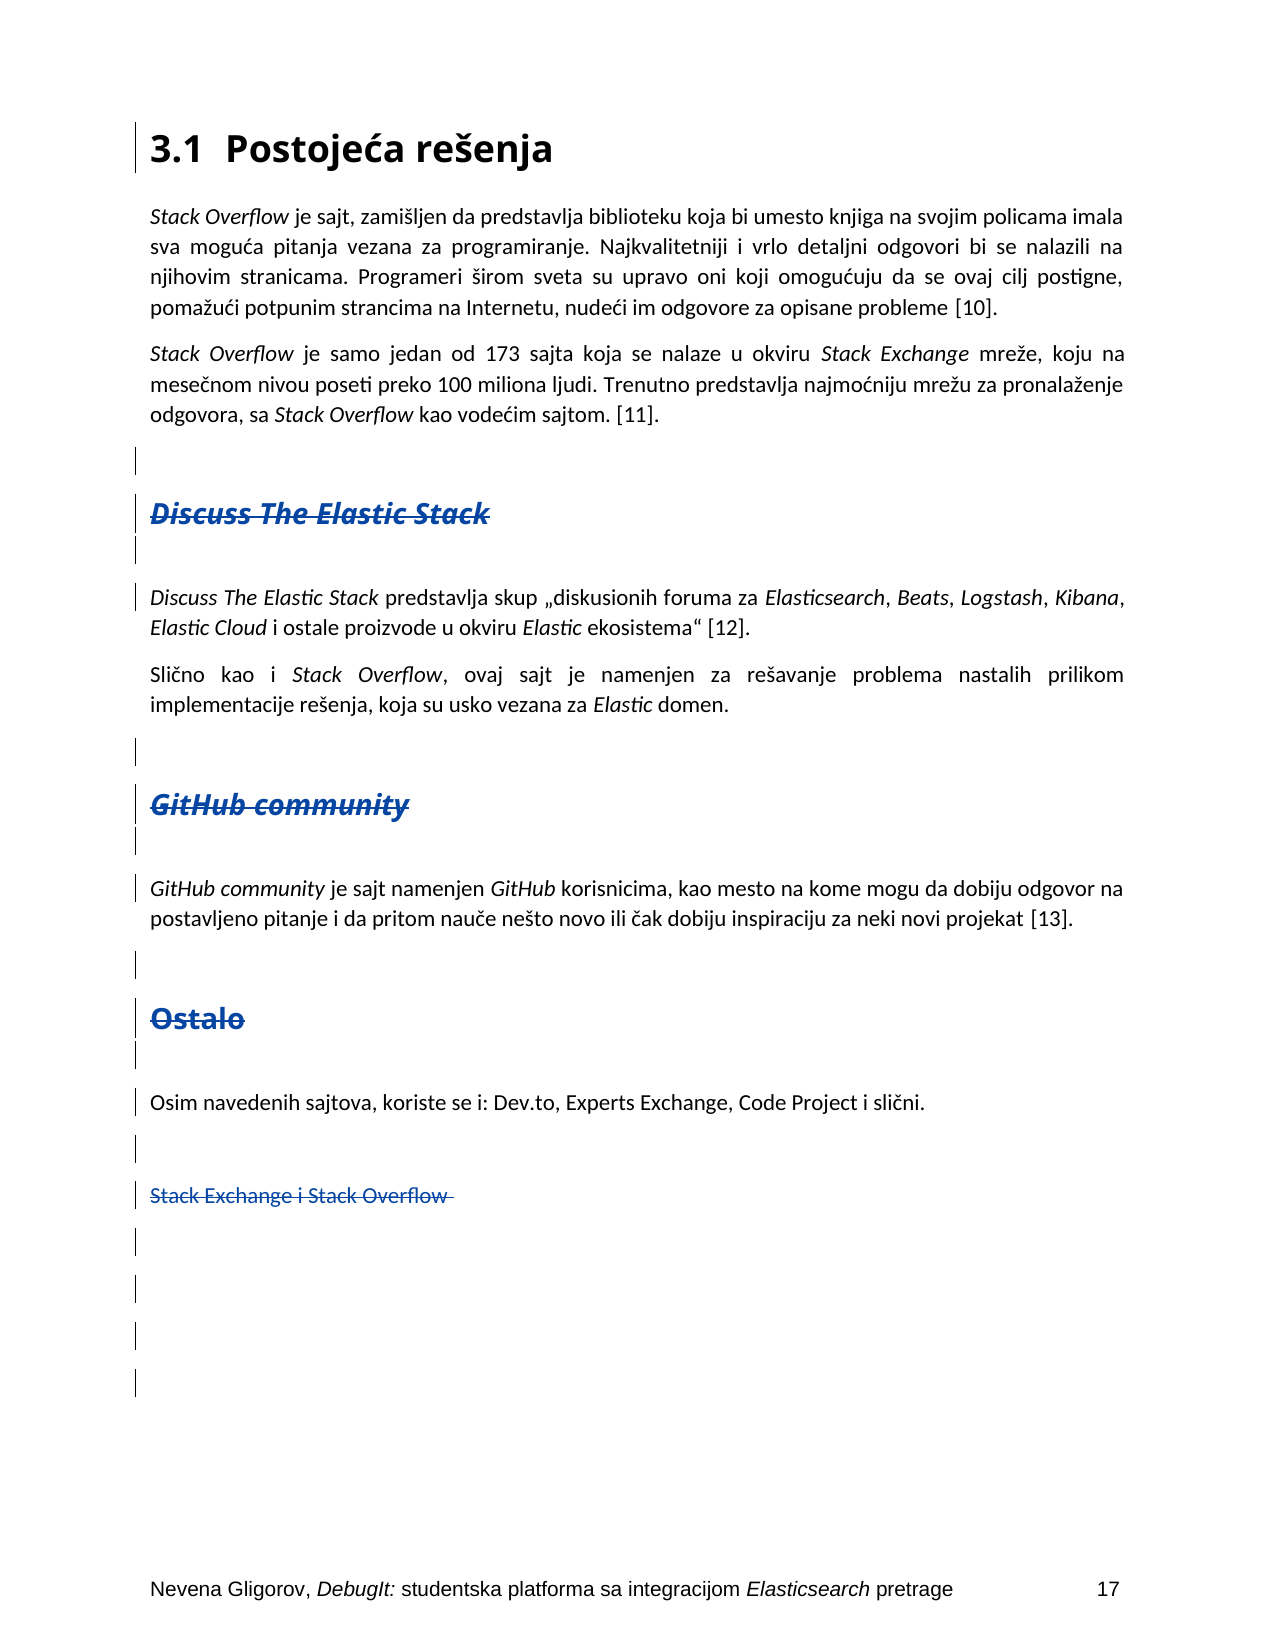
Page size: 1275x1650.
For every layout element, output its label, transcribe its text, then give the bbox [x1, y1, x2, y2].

text Discuss The Elastic Stack predstavlja skup „diskusionih foruma za Elasticsearch, Beats, Logstash, Kibana, Elastic Cloud i ostale proizvode u okviru Elastic ekosistema“ [12]. [150, 583, 1125, 642]
subtitle Postojeća rešenja [150, 122, 1125, 173]
text Osim navedenih sajtova, koriste se i: Dev.to, Experts Exchange, Code Project i slični. [150, 1088, 1125, 1116]
text Stack Overflow je sajt, zamišljen da predstavlja biblioteku koja bi umesto knjiga na svojim policama imala sva moguća pitanja vezana za programiranje. Najkvalitetniji i vrlo detaljni odgovori bi se nalazili na njihovim stranicama. Programeri širom sveta su upravo oni koji omogućuju da se ovaj cilj postigne, pomažući potpunim strancima na Internetu, nudeći im odgovore za opisane probleme [10]. [150, 202, 1125, 321]
text GitHub community je sajt namenjen GitHub korisnicima, kao mesto na kome mogu da dobiju odgovor na postavljeno pitanje i da pritom nauče nešto novo ili čak dobiju inspiraciju za neki novi projekat [13]. [150, 874, 1125, 932]
text Slično kao i Stack Overflow, ovaj sajt je namenjen za rešavanje problema nastalih prilikom implementacije rešenja, koja su usko vezana za Elastic domen. [150, 660, 1125, 719]
text Stack Overflow je samo jedan od 173 sajta koja se nalaze u okviru Stack Exchange mreže, koju na mesečnom nivou poseti preko 100 miliona ljudi. Trenutno predstavlja najmoćniju mrežu za pronalaženje odgovora, sa Stack Overflow kao vodećim sajtom. [11]. [150, 339, 1125, 428]
